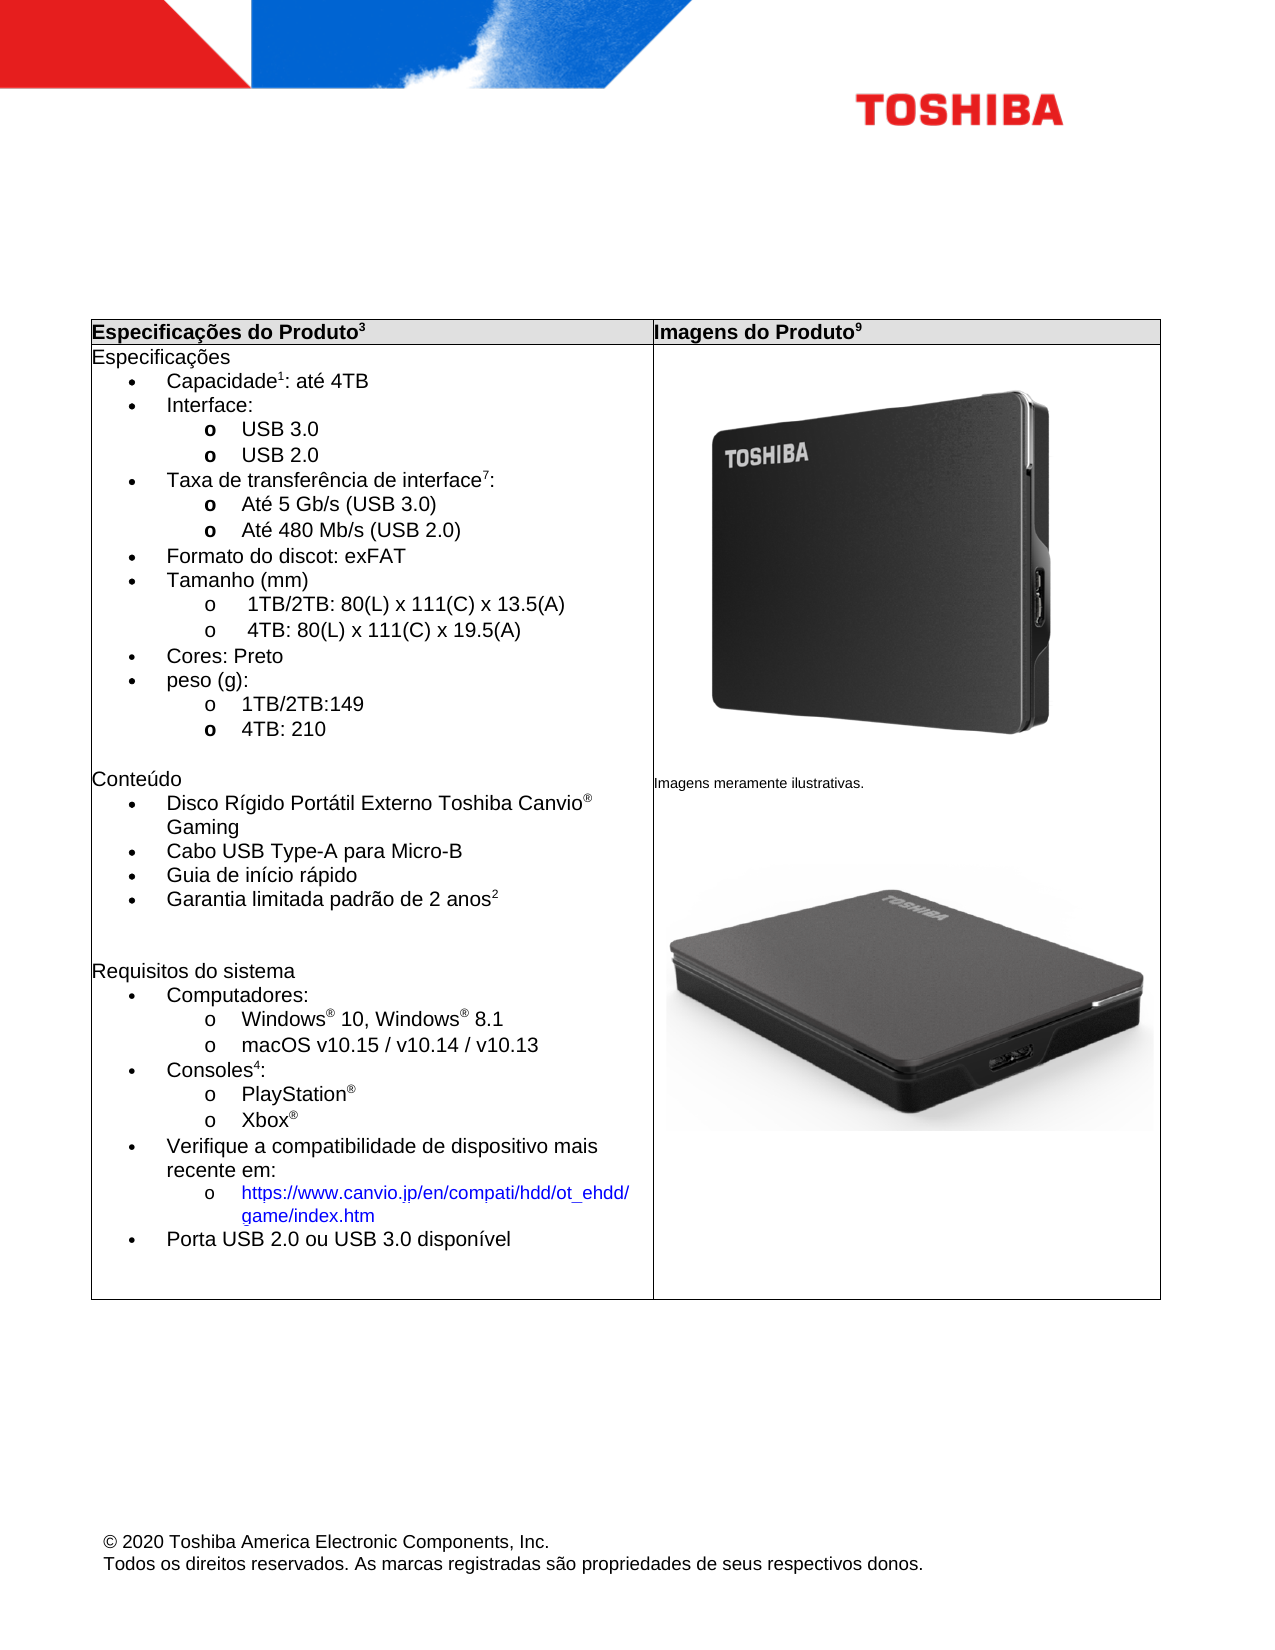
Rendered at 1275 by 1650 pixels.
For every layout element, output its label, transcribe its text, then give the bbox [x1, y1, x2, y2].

picture [666, 864, 1154, 1131]
table_header Especificações do Produto3 [92, 320, 653, 344]
picture [669, 366, 1088, 773]
picture [0, 0, 1275, 148]
table_cell Especificações Capacidade1: até 4TB Interface: USB 3.0 USB 2.0 Taxa de transferência de interface7: Até 5 Gb/s (USB 3.0) Até 480 Mb/s (USB 2.0) Formato do discot: exFAT Tamanho (mm) 1TB/2TB: 80(L) x 111(C) x 13.5(A) 4TB: 80(L) x 111(C) x 19.5(A) Cores: Preto peso (g): 1TB/2TB:149 4TB: 210 Conteúdo Disco Rígido Portátil Externo Toshiba Canvio® Gaming Cabo USB Type-A para Micro-B Guia de início rápido Garantia limitada padrão de 2 anos2 Requisitos do sistema Computadores: Windows® 10, Windows® 8.1 macOS v10.15 / v10.14 / v10.13 Consoles4: PlayStation® Xbox® Verifique a compatibilidade de dispositivo mais recente em: https://www.canvio.jp/en/compati/hdd/ot_ehdd/game/index.htm Porta USB 2.0 ou USB 3.0 disponível [92, 345, 653, 1298]
table_cell Imagens meramente ilustrativas. [654, 345, 1160, 1298]
table_header Imagens do Produto9 [654, 320, 1160, 344]
